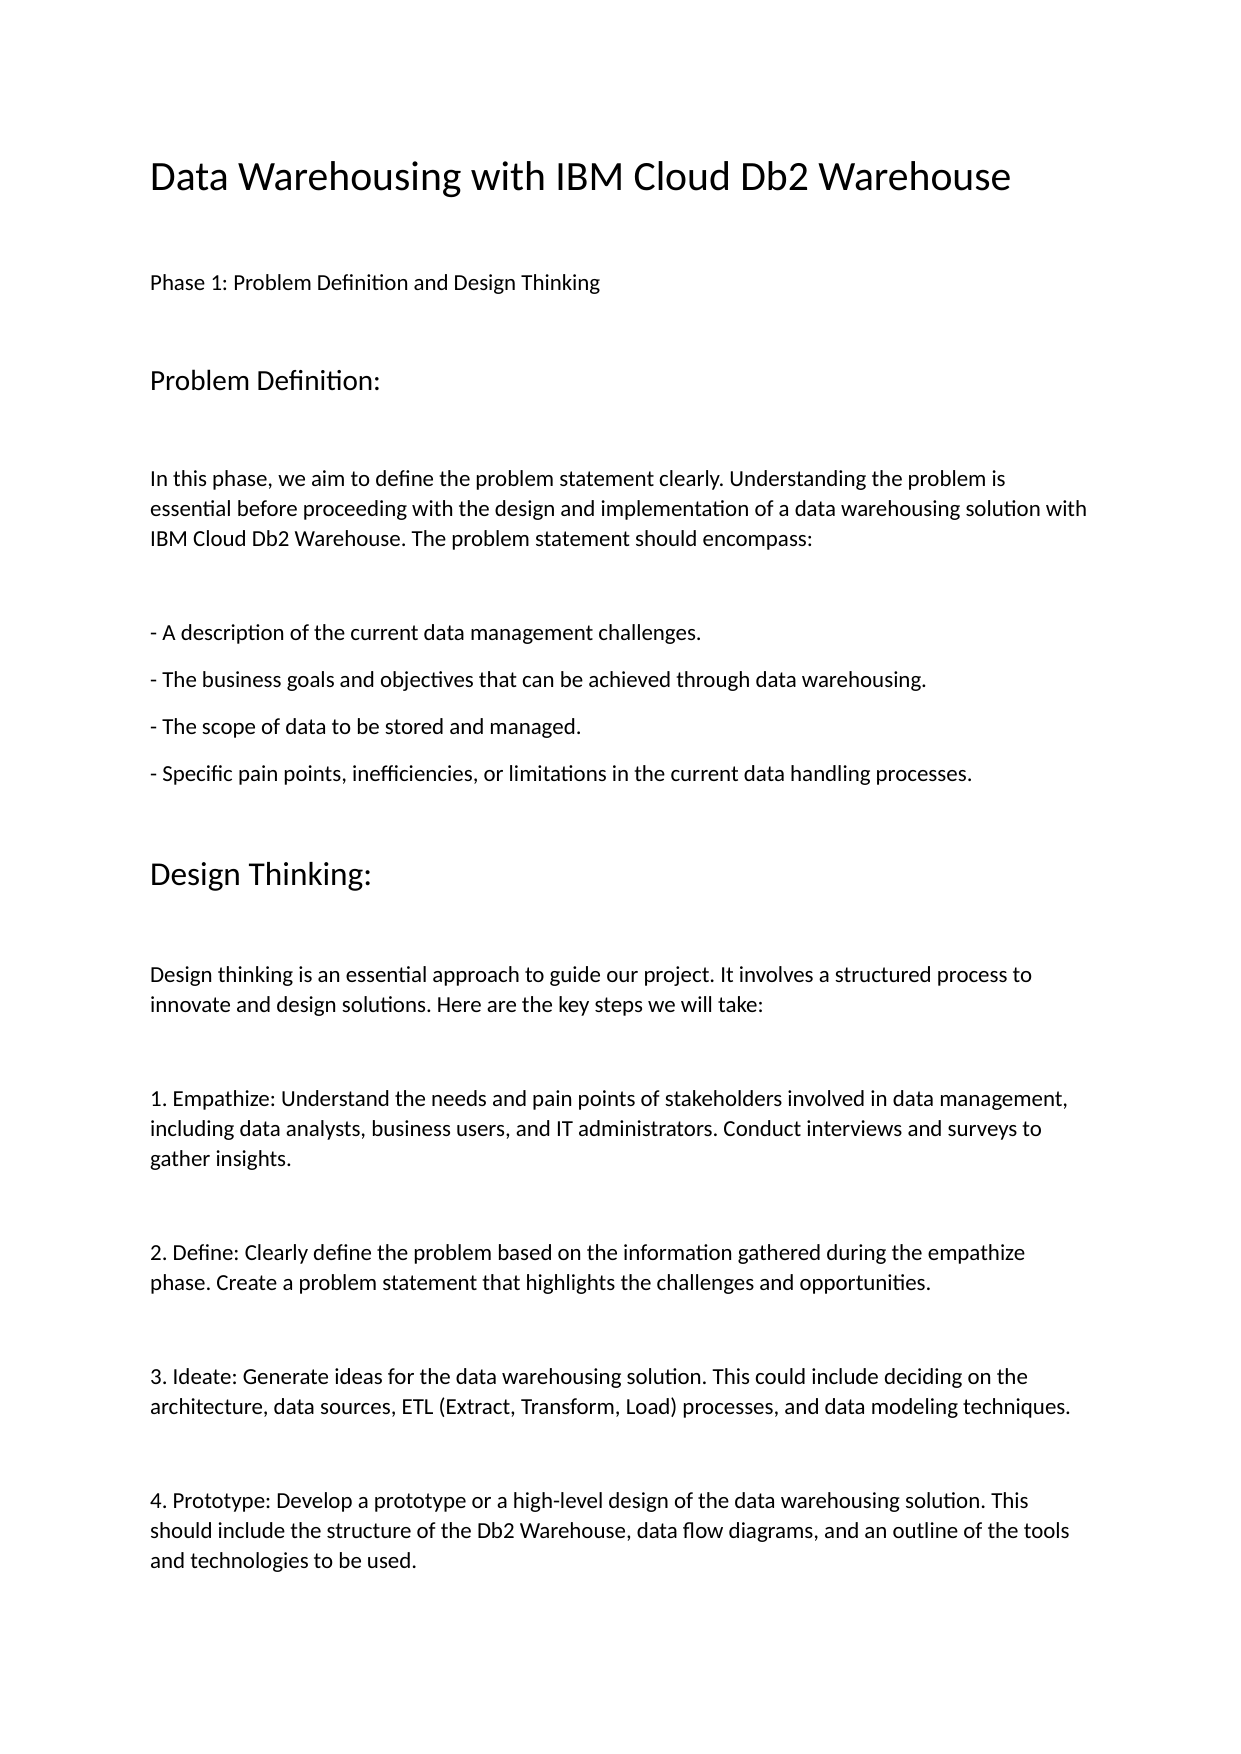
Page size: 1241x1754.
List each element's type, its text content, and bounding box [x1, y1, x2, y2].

text Phase 1: Problem Definition and Design Thinking [150, 268, 1090, 296]
text 3. Ideate: Generate ideas for the data warehousing solution. This could include deciding on the architecture, data sources, ETL (Extract, Transform, Load) processes, and data modeling techniques. [150, 1362, 1090, 1421]
text - The scope of data to be stored and managed. [150, 712, 1090, 740]
text Design Thinking: [150, 853, 1090, 893]
text - Specific pain points, inefficiencies, or limitations in the current data handling processes. [150, 759, 1090, 787]
text - A description of the current data management challenges. [150, 618, 1090, 646]
text Data Warehousing with IBM Cloud Db2 Warehouse [150, 150, 1090, 201]
text In this phase, we aim to define the problem statement clearly. Understanding the problem is essential before proceeding with the design and implementation of a data warehousing solution with IBM Cloud Db2 Warehouse. The problem statement should encompass: [150, 464, 1090, 553]
text Design thinking is an essential approach to guide our project. It involves a structured process to innovate and design solutions. Here are the key steps we will take: [150, 960, 1090, 1018]
text 4. Prototype: Develop a prototype or a high-level design of the data warehousing solution. This should include the structure of the Db2 Warehouse, data flow diagrams, and an outline of the tools and technologies to be used. [150, 1486, 1090, 1575]
text Problem Definition: [150, 362, 1090, 398]
text 2. Define: Clearly define the problem based on the information gathered during the empathize phase. Create a problem statement that highlights the challenges and opportunities. [150, 1238, 1090, 1297]
text 1. Empathize: Understand the needs and pain points of stakeholders involved in data management, including data analysts, business users, and IT administrators. Conduct interviews and surveys to gather insights. [150, 1084, 1090, 1173]
text - The business goals and objectives that can be achieved through data warehousing. [150, 665, 1090, 693]
